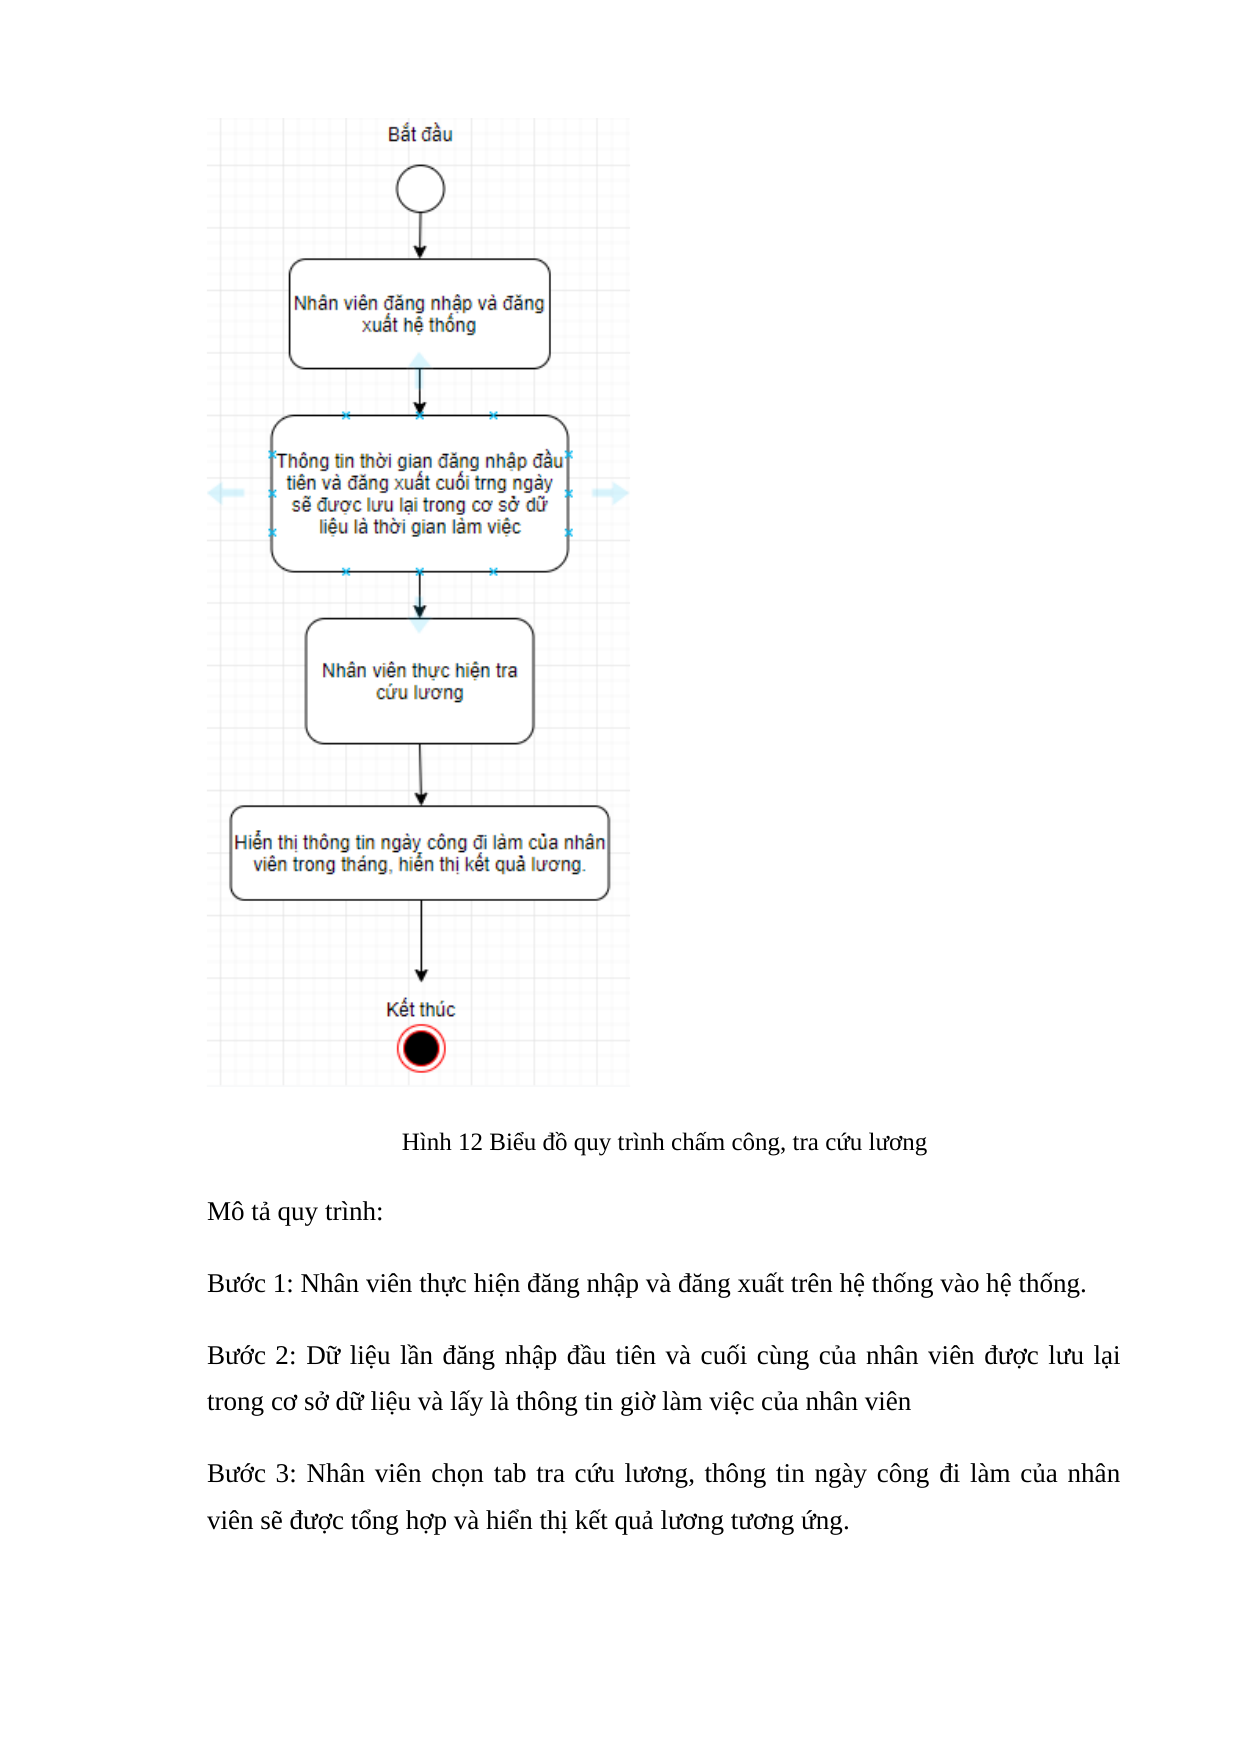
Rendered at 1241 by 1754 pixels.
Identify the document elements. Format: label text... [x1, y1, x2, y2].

picture [206, 118, 631, 1087]
text Mô tả quy trình: [207, 1196, 1122, 1227]
text Bước 2: Dữ liệu lần đăng nhập đầu tiên và cuối cùng của nhân viên được lưu lại trong cơ sở dữ liệu và lấy là thông tin giờ làm việc của nhân viên [207, 1339, 1122, 1417]
text Bước 1: Nhân viên thực hiện đăng nhập và đăng xuất trên hệ thống vào hệ thống. [207, 1267, 1122, 1298]
text Bước 3: Nhân viên chọn tab tra cứu lương, thông tin ngày công đi làm của nhân viên sẽ được tổng hợp và hiển thị kết quả lương tương ứng. [207, 1457, 1122, 1535]
text Hình 12 Biểu đồ quy trình chấm công, tra cứu lương [207, 1127, 1122, 1156]
